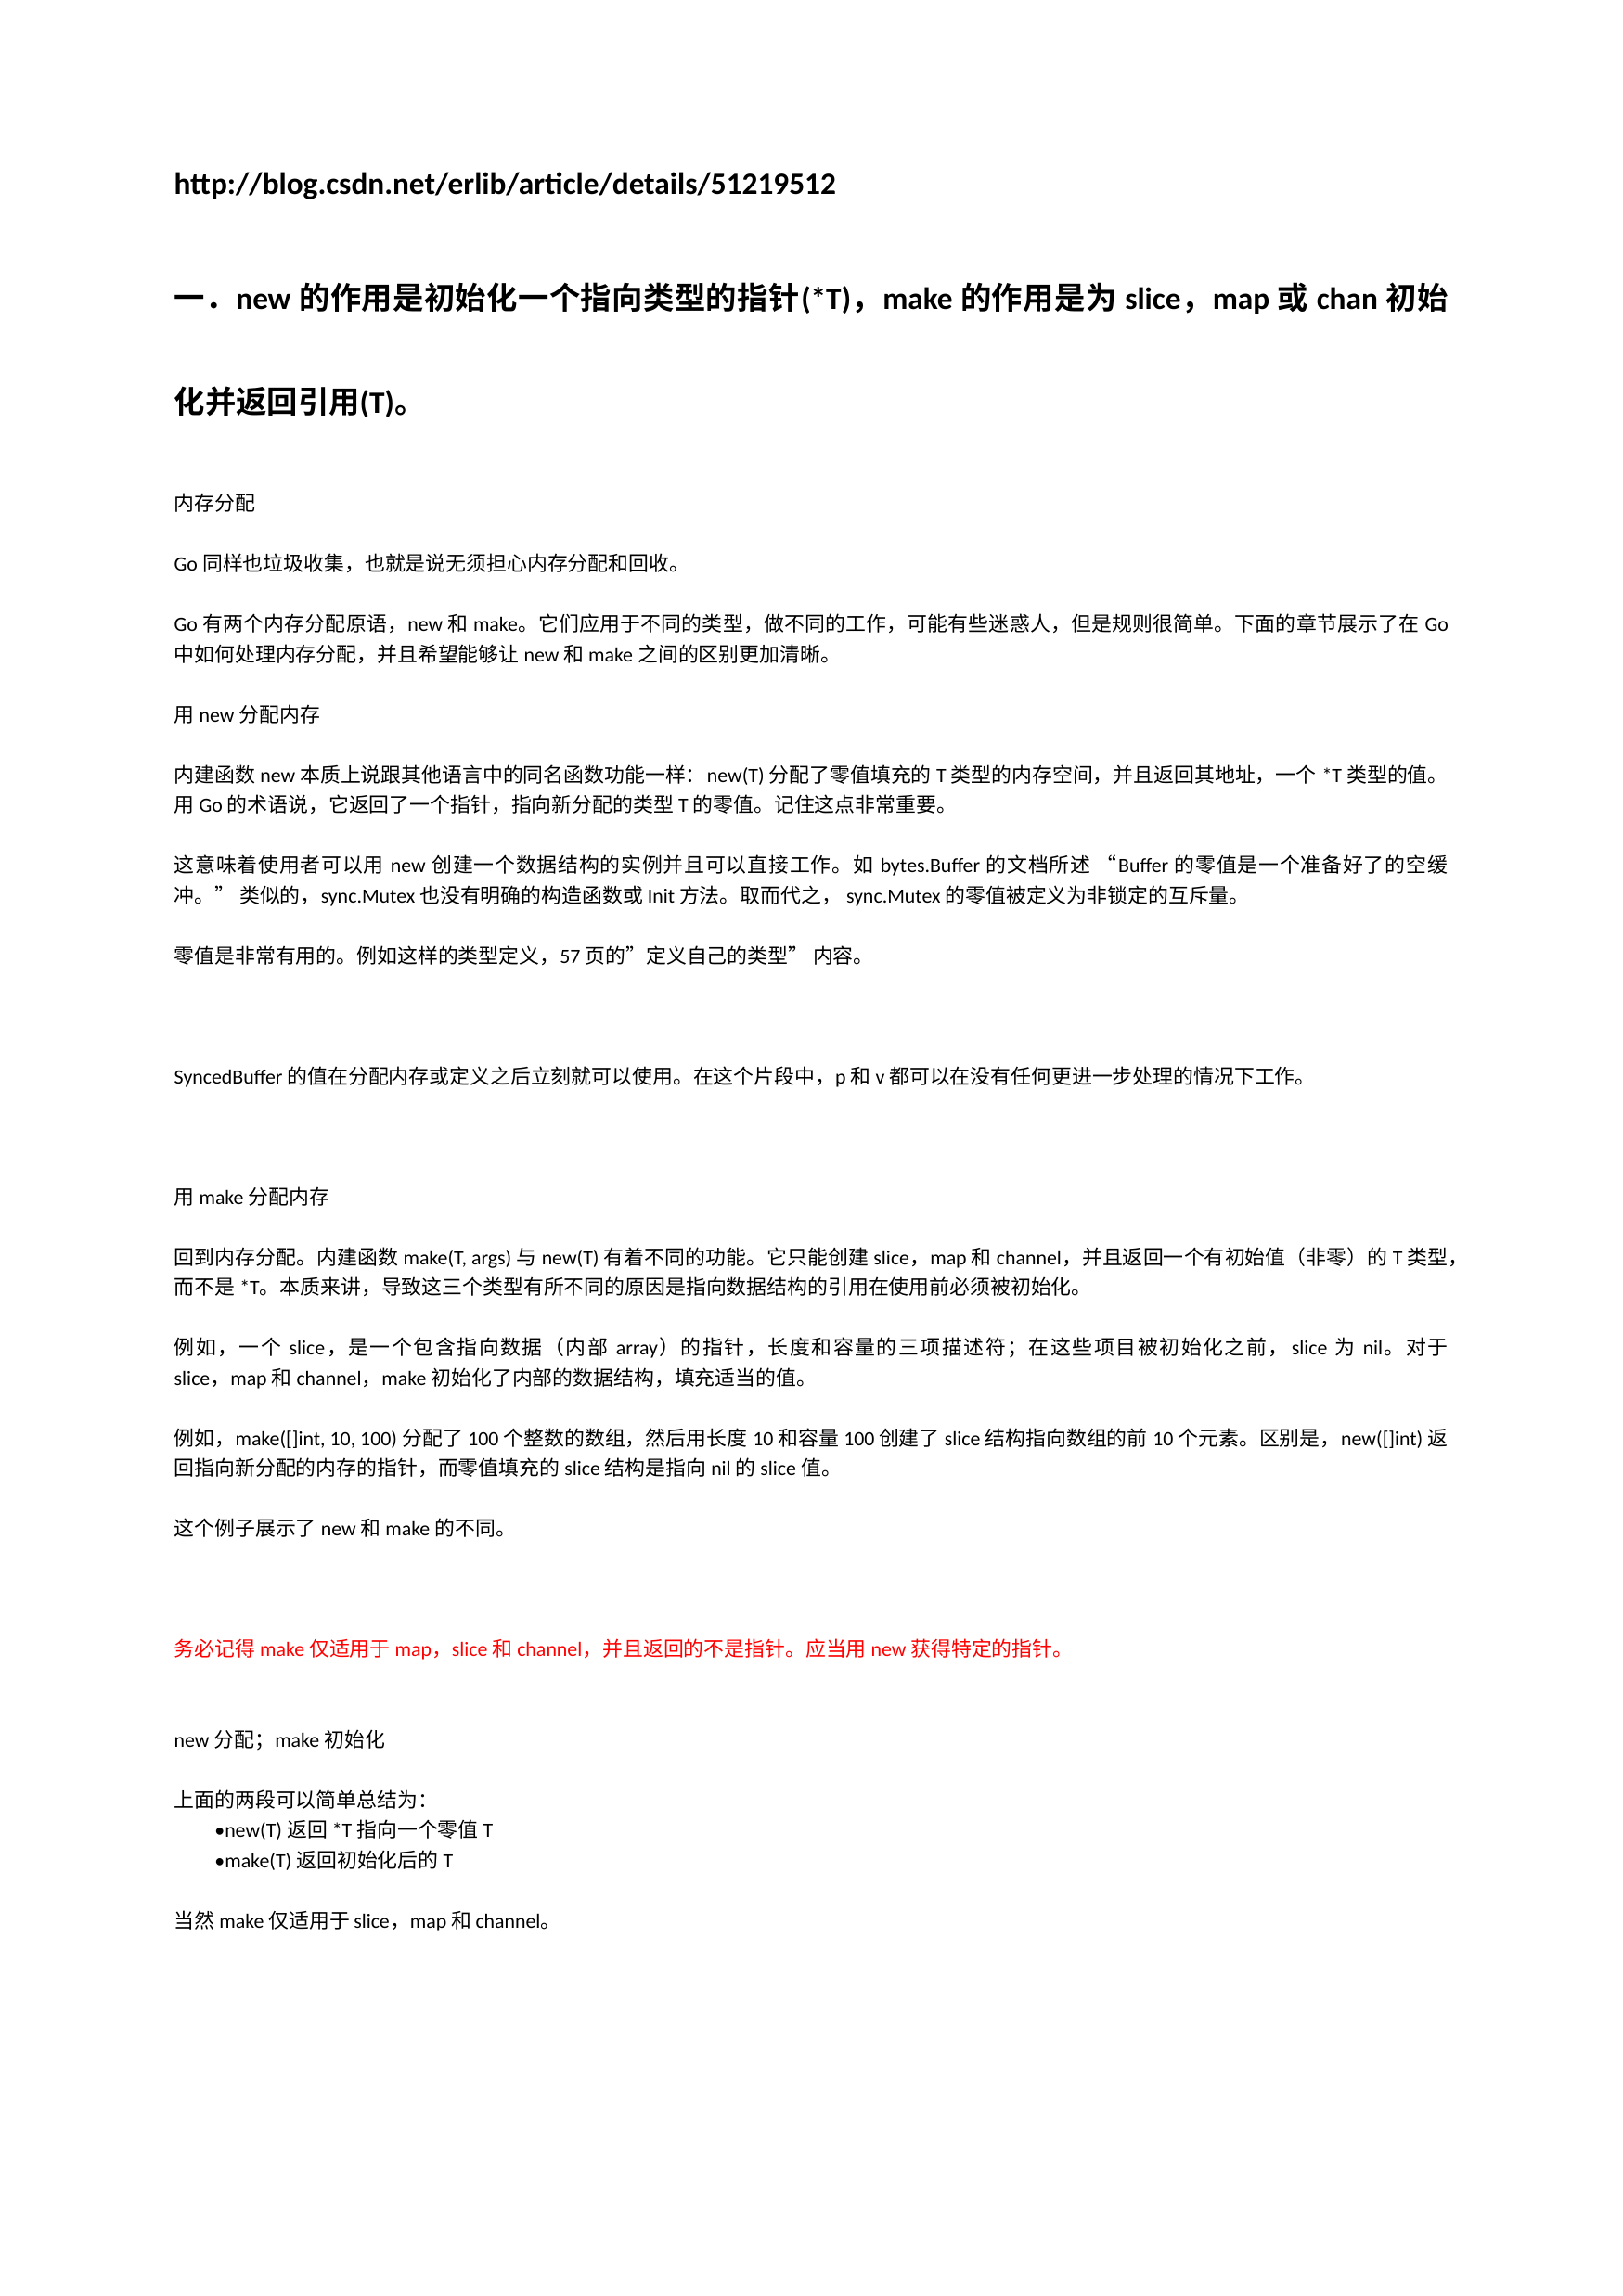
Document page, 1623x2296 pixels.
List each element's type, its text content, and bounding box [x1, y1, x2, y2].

list Go 有两个内存分配原语，new 和 make。它们应用于不同的类型，做不同的工作，可能有些迷惑人，但是规则很简单。下面的章节展示了在 Go 中如何处理内存分配，并且希望能够让 new 和 make 之间的区别更加清晰。 [174, 608, 1449, 668]
list 这个例子展示了 new 和 make 的不同。 [174, 1512, 1449, 1542]
subtitle http://blog.csdn.net/erlib/article/details/51219512 [174, 153, 1449, 213]
list •new(T) 返回 *T 指向一个零值 T [174, 1814, 1449, 1843]
subtitle new 的作用是初始化一个指向类型的指针(*T)，make 的作用是为 slice，map 或 chan 初始化并返回引用(T)。 [174, 265, 1449, 430]
list 例如，一个 slice，是一个包含指向数据（内部 array）的指针，长度和容量的三项描述符；在这些项目被初始化之前，slice 为 nil。对于 slice，map 和 channel，make 初始化了内部的数据结构，填充适当的值。 [174, 1331, 1449, 1392]
list 上面的两段可以简单总结为： [174, 1783, 1449, 1814]
list 回到内存分配。内建函数 make(T, args) 与 new(T) 有着不同的功能。它只能创建 slice，map 和 channel，并且返回一个有初始值（非零）的 T 类型，而不是 *T。本质来讲，导致这三个类型有所不同的原因是指向数据结构的引用在使用前必须被初始化。 [174, 1240, 1449, 1301]
list Go 同样也垃圾收集，也就是说无须担心内存分配和回收。 [174, 547, 1449, 577]
list 用 make 分配内存 [174, 1180, 1449, 1211]
list 内存分配 [174, 487, 1449, 517]
list 例如，make([]int, 10, 100) 分配了 100 个整数的数组，然后用长度 10 和容量 100创建了 slice 结构指向数组的前 10 个元素。区别是，new([]int) 返回指向新分配的内存的指针，而零值填充的 slice 结构是指向 nil 的 slice 值。 [174, 1421, 1449, 1481]
list 当然 make 仅适用于slice，map 和channel。 [174, 1904, 1449, 1934]
list 这意味着使用者可以用 new 创建一个数据结构的实例并且可以直接工作。如 bytes.Buffer 的文档所述 “Buffer 的零值是一个准备好了的空缓冲。” 类似的，sync.Mutex 也没有明确的构造函数或 Init 方法。取而代之， sync.Mutex 的零值被定义为非锁定的互斥量。 [174, 849, 1449, 909]
list 务必记得 make 仅适用于 map，slice 和 channel，并且返回的不是指针。应当用 new 获得特定的指针。 [174, 1633, 1449, 1662]
list 零值是非常有用的。例如这样的类型定义，57 页的”定义自己的类型” 内容。 [174, 939, 1449, 969]
list 内建函数 new 本质上说跟其他语言中的同名函数功能一样：new(T) 分配了零值填充的 T 类型的内存空间，并且返回其地址，一个 *T 类型的值。用 Go 的术语说，它返回了一个指针，指向新分配的类型 T 的零值。记住这点非常重要。 [174, 758, 1449, 818]
list SyncedBuffer 的值在分配内存或定义之后立刻就可以使用。在这个片段中，p 和 v 都可以在没有任何更进一步处理的情况下工作。 [174, 1059, 1449, 1090]
list new 分配；make 初始化 [174, 1723, 1449, 1753]
list 用 new 分配内存 [174, 698, 1449, 728]
list •make(T) 返回初始化后的 T [174, 1843, 1449, 1874]
